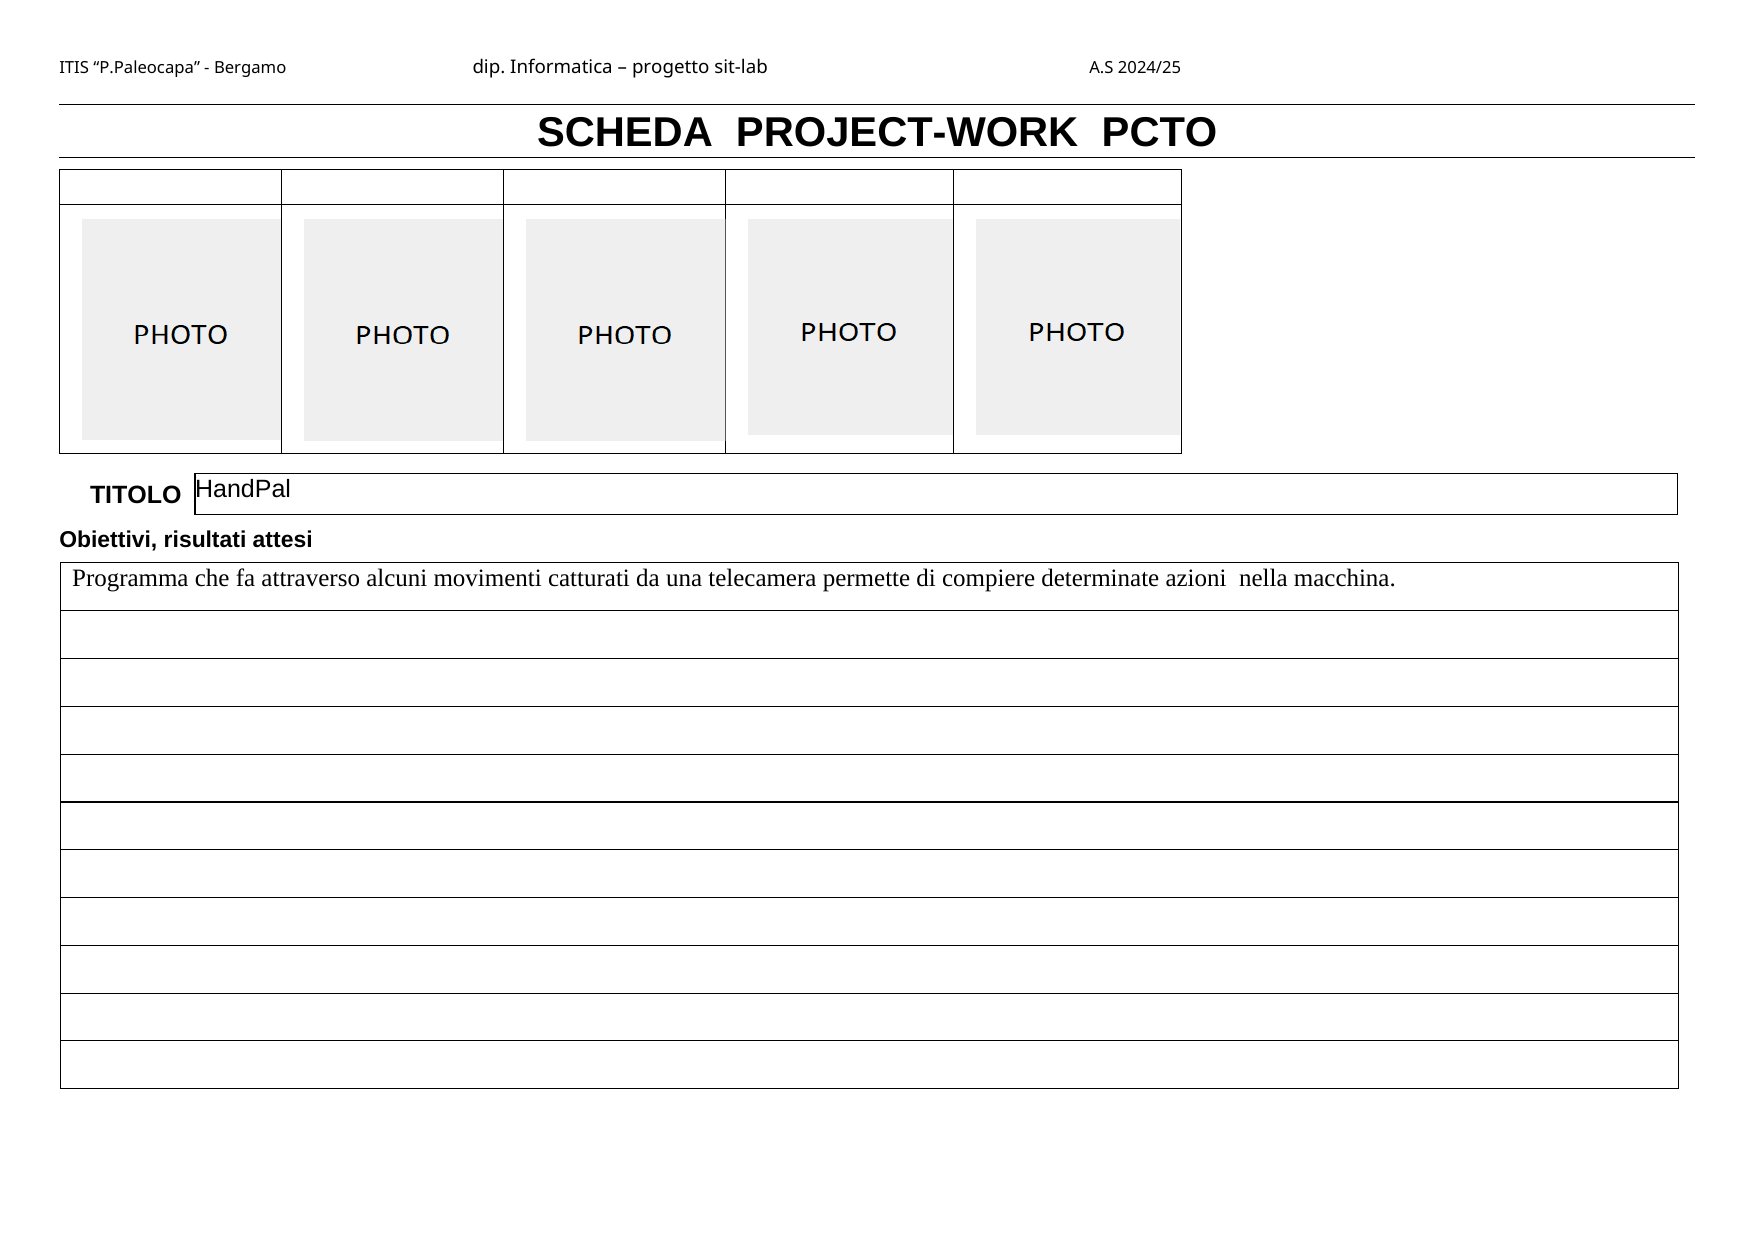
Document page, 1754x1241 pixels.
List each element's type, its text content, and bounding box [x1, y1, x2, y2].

table_cell [954, 205, 1181, 453]
table_cell [61, 659, 1678, 706]
table_cell [61, 994, 1678, 1040]
table_cell [504, 205, 725, 453]
picture [526, 219, 726, 441]
table_cell [61, 803, 1678, 849]
table_header Programma che fa attraverso alcuni movimenti catturati da una telecamera permette di compiere determinate azioni nella macchina. [61, 563, 1678, 610]
table_cell [61, 755, 1678, 801]
table_header [726, 170, 953, 204]
table_cell [60, 205, 281, 453]
table_cell [61, 898, 1678, 945]
table_cell [726, 205, 953, 453]
table_header HandPal [196, 474, 1677, 514]
picture [304, 219, 503, 441]
picture [976, 219, 1181, 435]
table_header [60, 170, 281, 204]
table_cell [61, 611, 1678, 658]
table_header [504, 170, 725, 204]
text SCHEDA PROJECT-WORK PCTO [59, 105, 1695, 157]
picture [82, 219, 281, 440]
table_header TITOLO [72, 473, 194, 514]
text Obiettivi, risultati attesi [59, 526, 1695, 552]
table_cell [61, 707, 1678, 753]
table_cell [282, 205, 503, 453]
table_cell [61, 850, 1678, 897]
table_header [282, 170, 503, 204]
picture [748, 219, 953, 435]
table_cell [61, 946, 1678, 993]
table_header [954, 170, 1181, 204]
table_cell [61, 1041, 1678, 1088]
